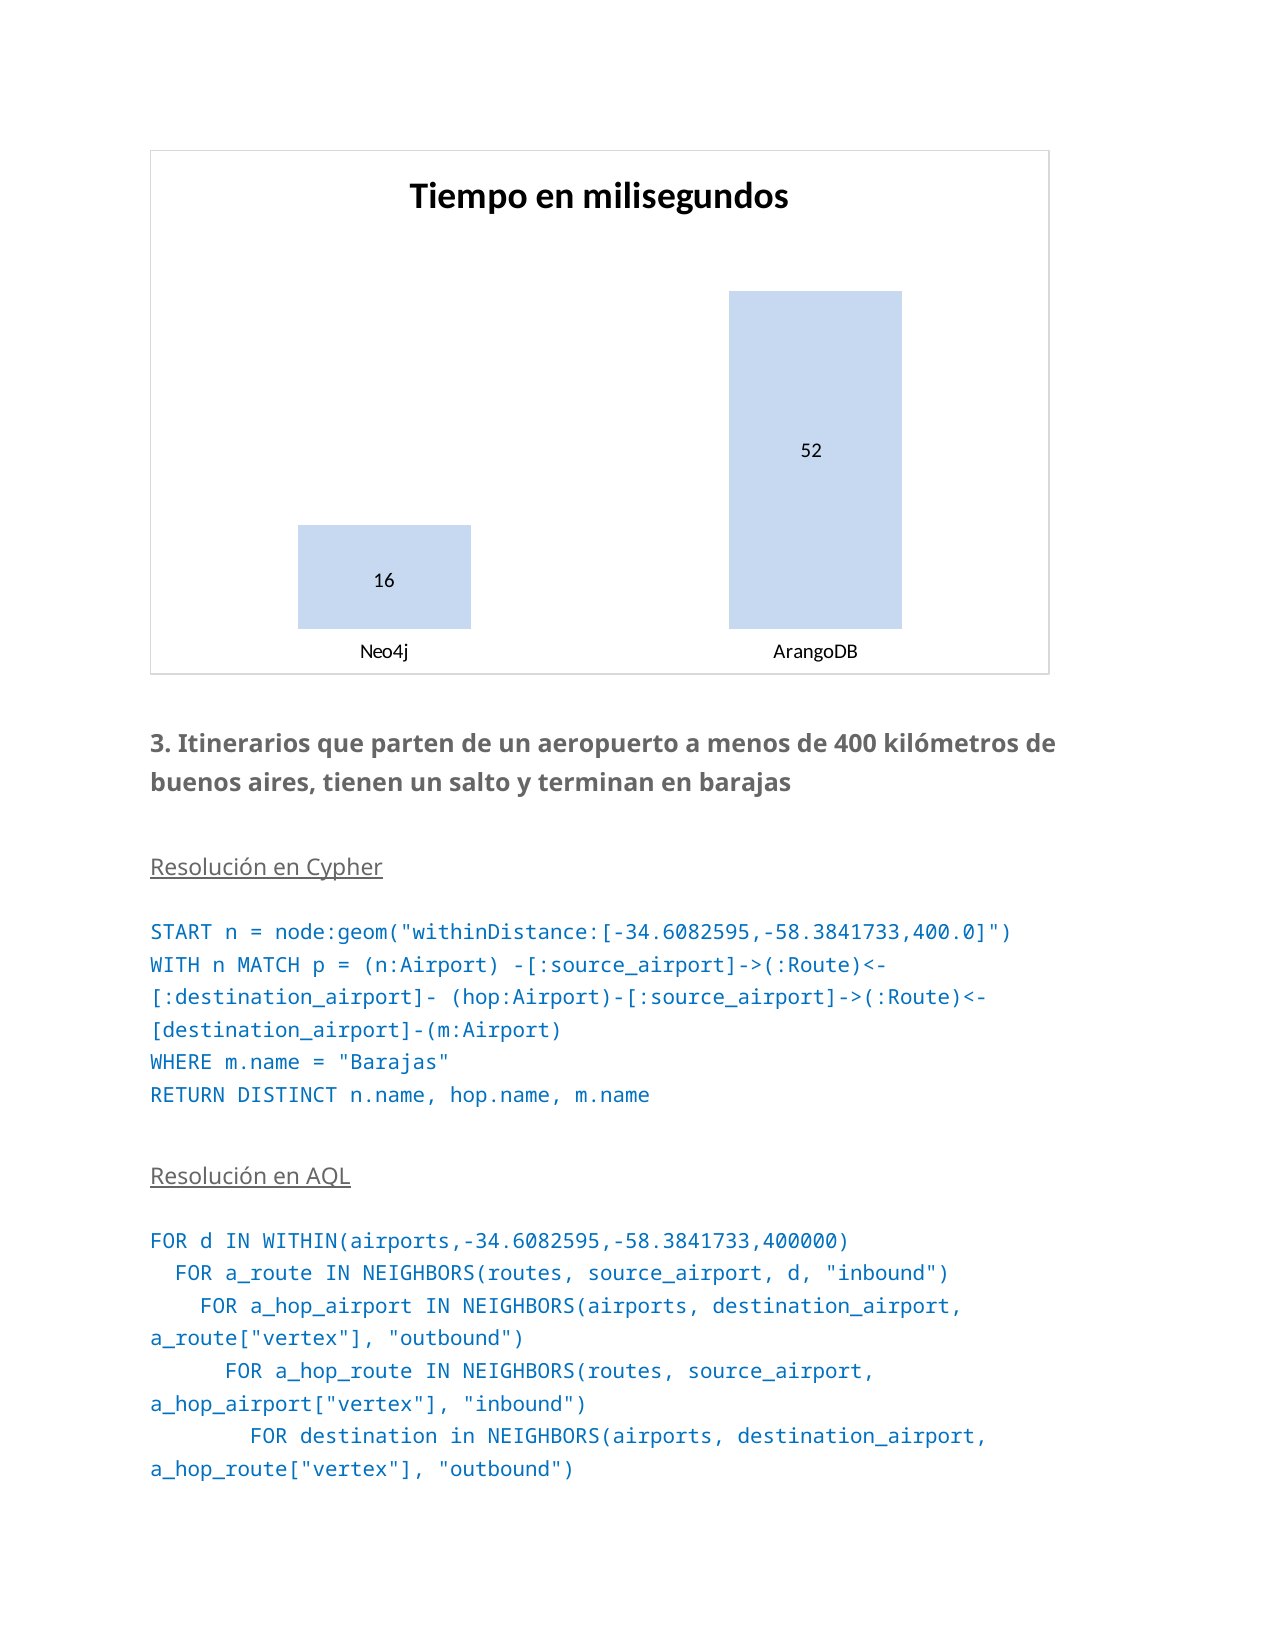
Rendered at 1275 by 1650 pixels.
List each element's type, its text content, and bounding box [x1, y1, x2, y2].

subtitle Resolución en Cypher [150, 851, 1125, 882]
text WITH n MATCH p = (n:Airport) -[:source_airport]->(:Route)<-[:destination_airport]- (hop:Airport)-[:source_airport]->(:Route)<-[destination_airport]-(m:Airport) [150, 950, 1125, 1043]
text FOR destination in NEIGHBORS(airports, destination_airport, a_hop_route["vertex"], "outbound") [150, 1421, 1125, 1482]
text FOR d IN WITHIN(airports,-34.6082595,-58.3841733,400000) [150, 1226, 1125, 1254]
text RETURN DISTINCT n.name, hop.name, m.name [150, 1080, 1125, 1108]
subtitle Resolución en AQL [150, 1159, 1125, 1191]
subtitle 3. Itinerarios que parten de un aeropuerto a menos de 400 kilómetros de buenos aires, tienen un salto y terminan en barajas [150, 726, 1125, 799]
text FOR a_route IN NEIGHBORS(routes, source_airport, d, "inbound") [150, 1258, 1125, 1287]
text FOR a_hop_airport IN NEIGHBORS(airports, destination_airport, a_route["vertex"], "outbound") [150, 1291, 1125, 1352]
text WHERE m.name = "Barajas" [150, 1047, 1125, 1076]
text FOR a_hop_route IN NEIGHBORS(routes, source_airport, a_hop_airport["vertex"], "inbound") [150, 1356, 1125, 1417]
text START n = node:geom("withinDistance:[-34.6082595,-58.3841733,400.0]") [150, 917, 1125, 946]
